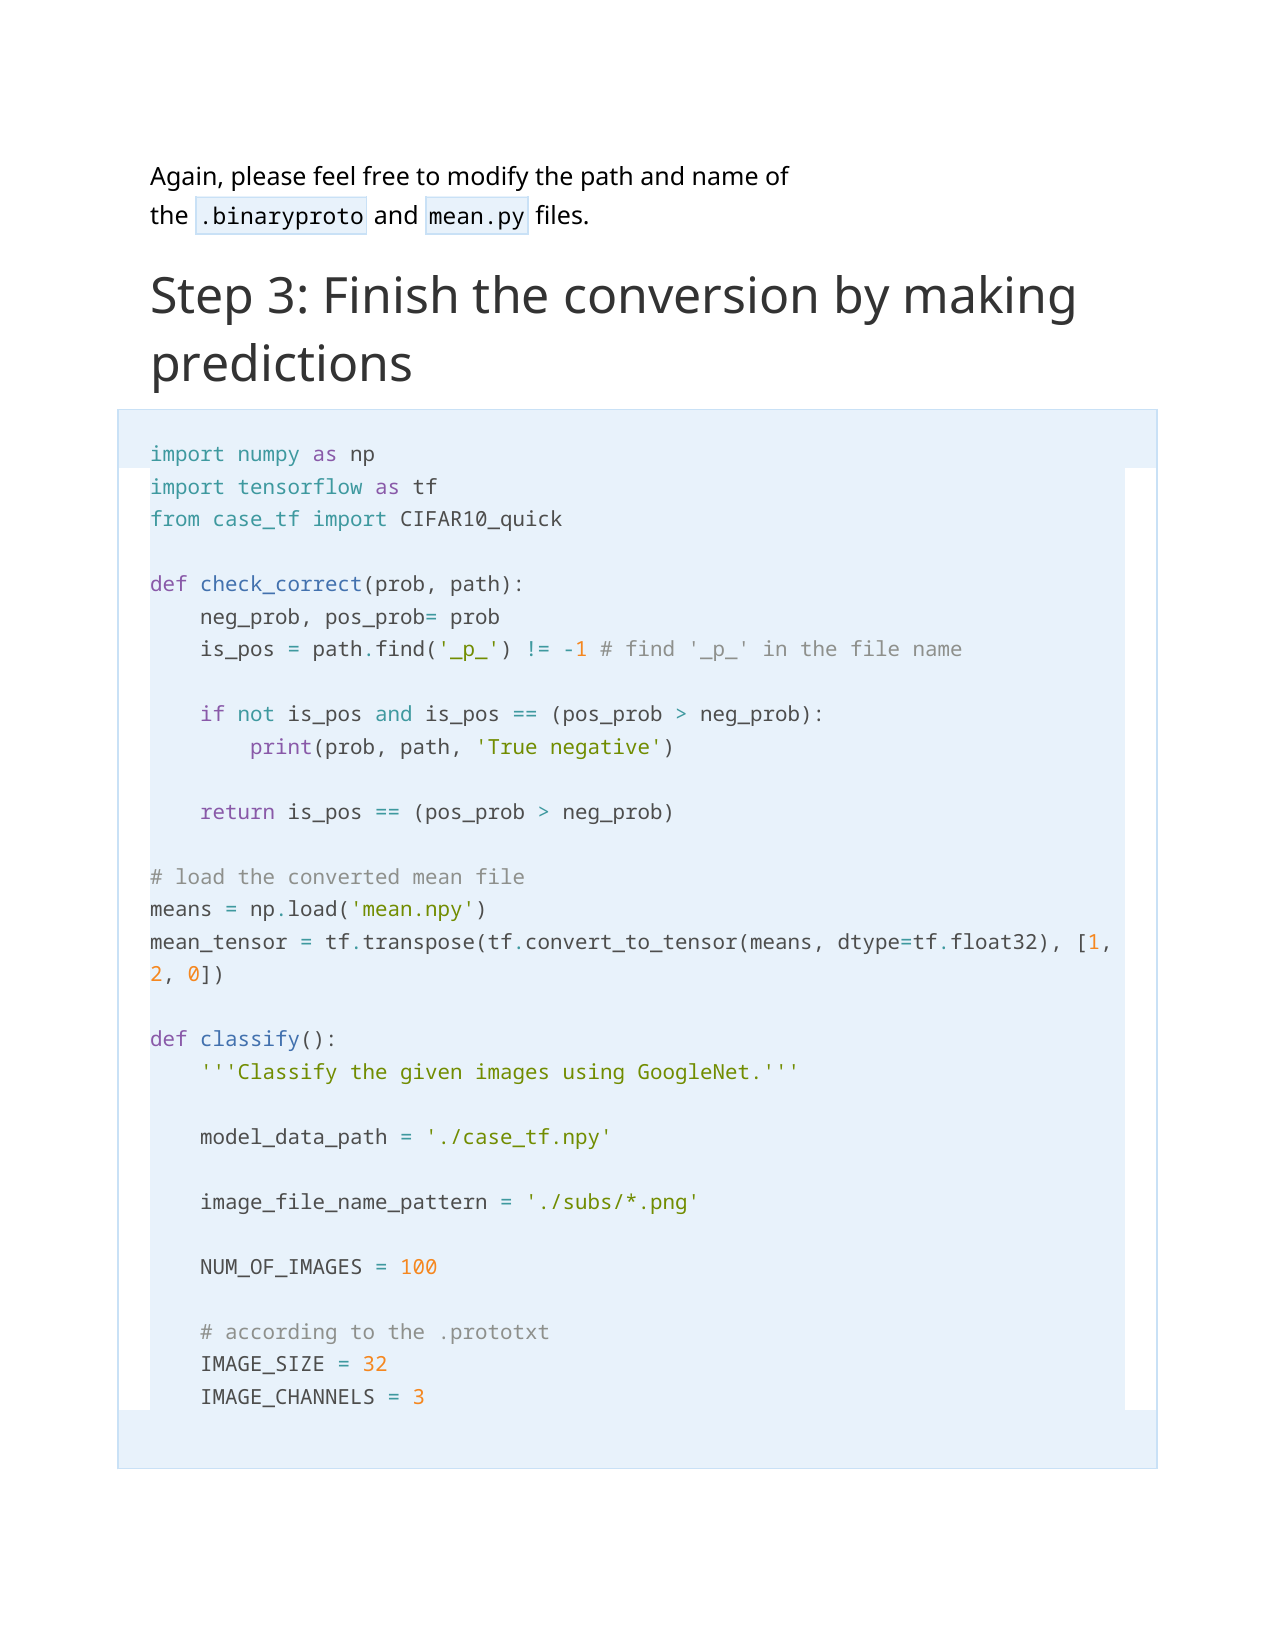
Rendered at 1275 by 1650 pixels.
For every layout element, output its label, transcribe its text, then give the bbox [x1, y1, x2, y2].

text model_data_path = './case_tf.npy' [150, 1118, 1125, 1150]
text from case_tf import CIFAR10_quick [150, 500, 1125, 533]
text import tensorflow as tf [150, 468, 1125, 500]
text print(prob, path, 'True negative') [150, 728, 1125, 760]
text image_file_name_pattern = './subs/*.png' [150, 1183, 1125, 1215]
text Step 3: Finish the conversion by making predictions [150, 260, 1125, 396]
text if not is_pos and is_pos == (pos_prob > neg_prob): [150, 695, 1125, 728]
text import numpy as np [119, 410, 1156, 468]
text # load the converted mean file [150, 858, 1125, 890]
text Again, please feel free to modify the path and name of the .binaryproto and mean.py files. [150, 150, 1125, 235]
text def check_correct(prob, path): [150, 565, 1125, 598]
text IMAGE_SIZE = 32 [150, 1345, 1125, 1378]
text neg_prob, pos_prob= prob [150, 598, 1125, 630]
text is_pos = path.find('_p_') != -1 # find '_p_' in the file name [150, 630, 1125, 663]
text '''Classify the given images using GoogleNet.''' [150, 1053, 1125, 1085]
text # according to the .prototxt [150, 1313, 1125, 1345]
text return is_pos == (pos_prob > neg_prob) [150, 793, 1125, 825]
text mean_tensor = tf.transpose(tf.convert_to_tensor(means, dtype=tf.float32), [1, 2, 0]) [150, 923, 1125, 988]
text means = np.load('mean.npy') [150, 890, 1125, 923]
text NUM_OF_IMAGES = 100 [150, 1248, 1125, 1280]
text def classify(): [150, 1020, 1125, 1053]
